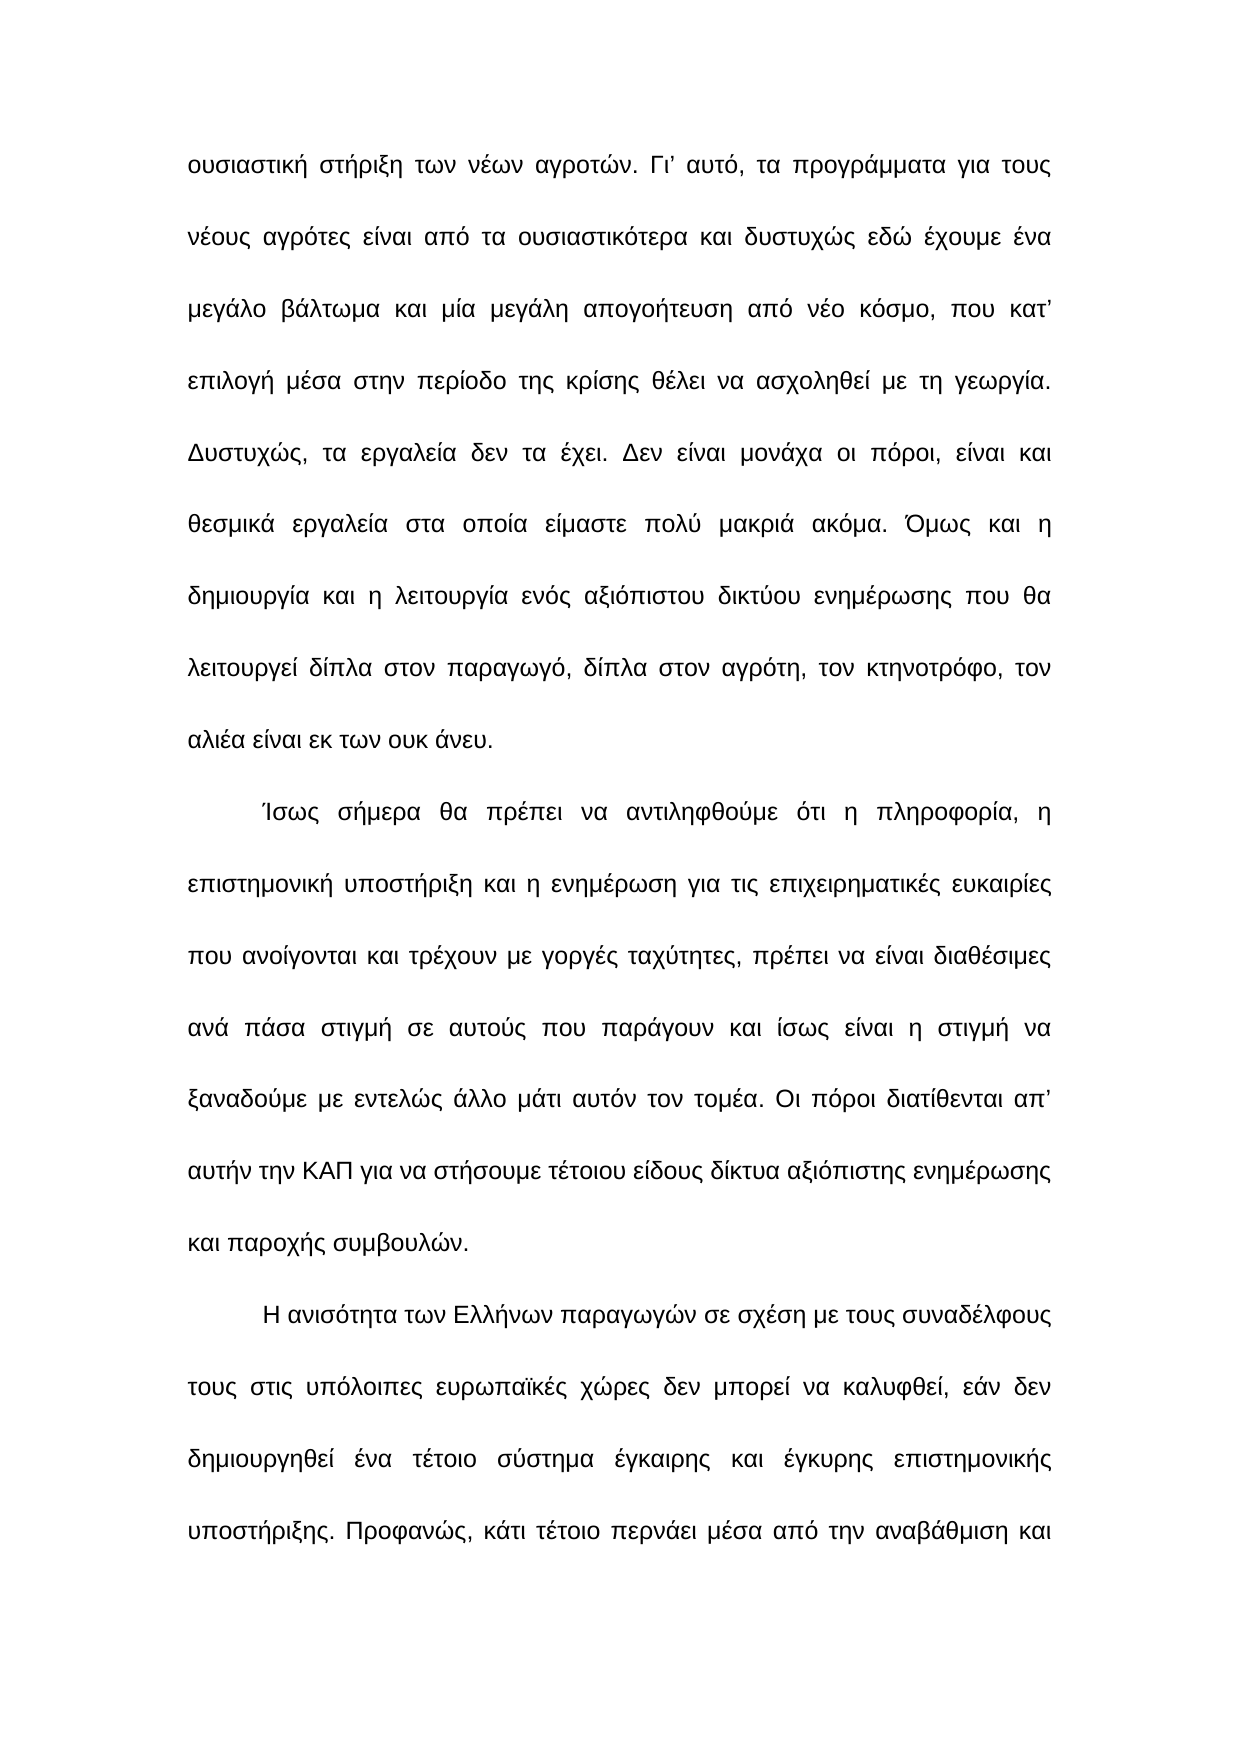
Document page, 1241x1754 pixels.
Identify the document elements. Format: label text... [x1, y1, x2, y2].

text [187, 1300, 1053, 1544]
text Ίσως σήμερα θα πρέπει να αντιληφθούμε ότι η πληροφορία, η επιστημονική υποστήριξη και η ενημέρωση για τις επιχειρηματικές ευκαιρίες που ανοίγονται και τρέχουν με γοργές ταχύτητες, πρέπει να είναι διαθέσιμες ανά πάσα στιγμή σε αυτούς που παράγουν και ίσως είναι η στιγμή να ξαναδούμε με εντελώς άλλο μάτι αυτόν τον τομέα. Οι πόροι διατίθενται απ’ αυτήν την ΚΑΠ για να στήσουμε τέτοιου είδους δίκτυα αξιόπιστης ενημέρωσης και παροχής συμβουλών. [187, 797, 1053, 1257]
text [187, 150, 1053, 754]
